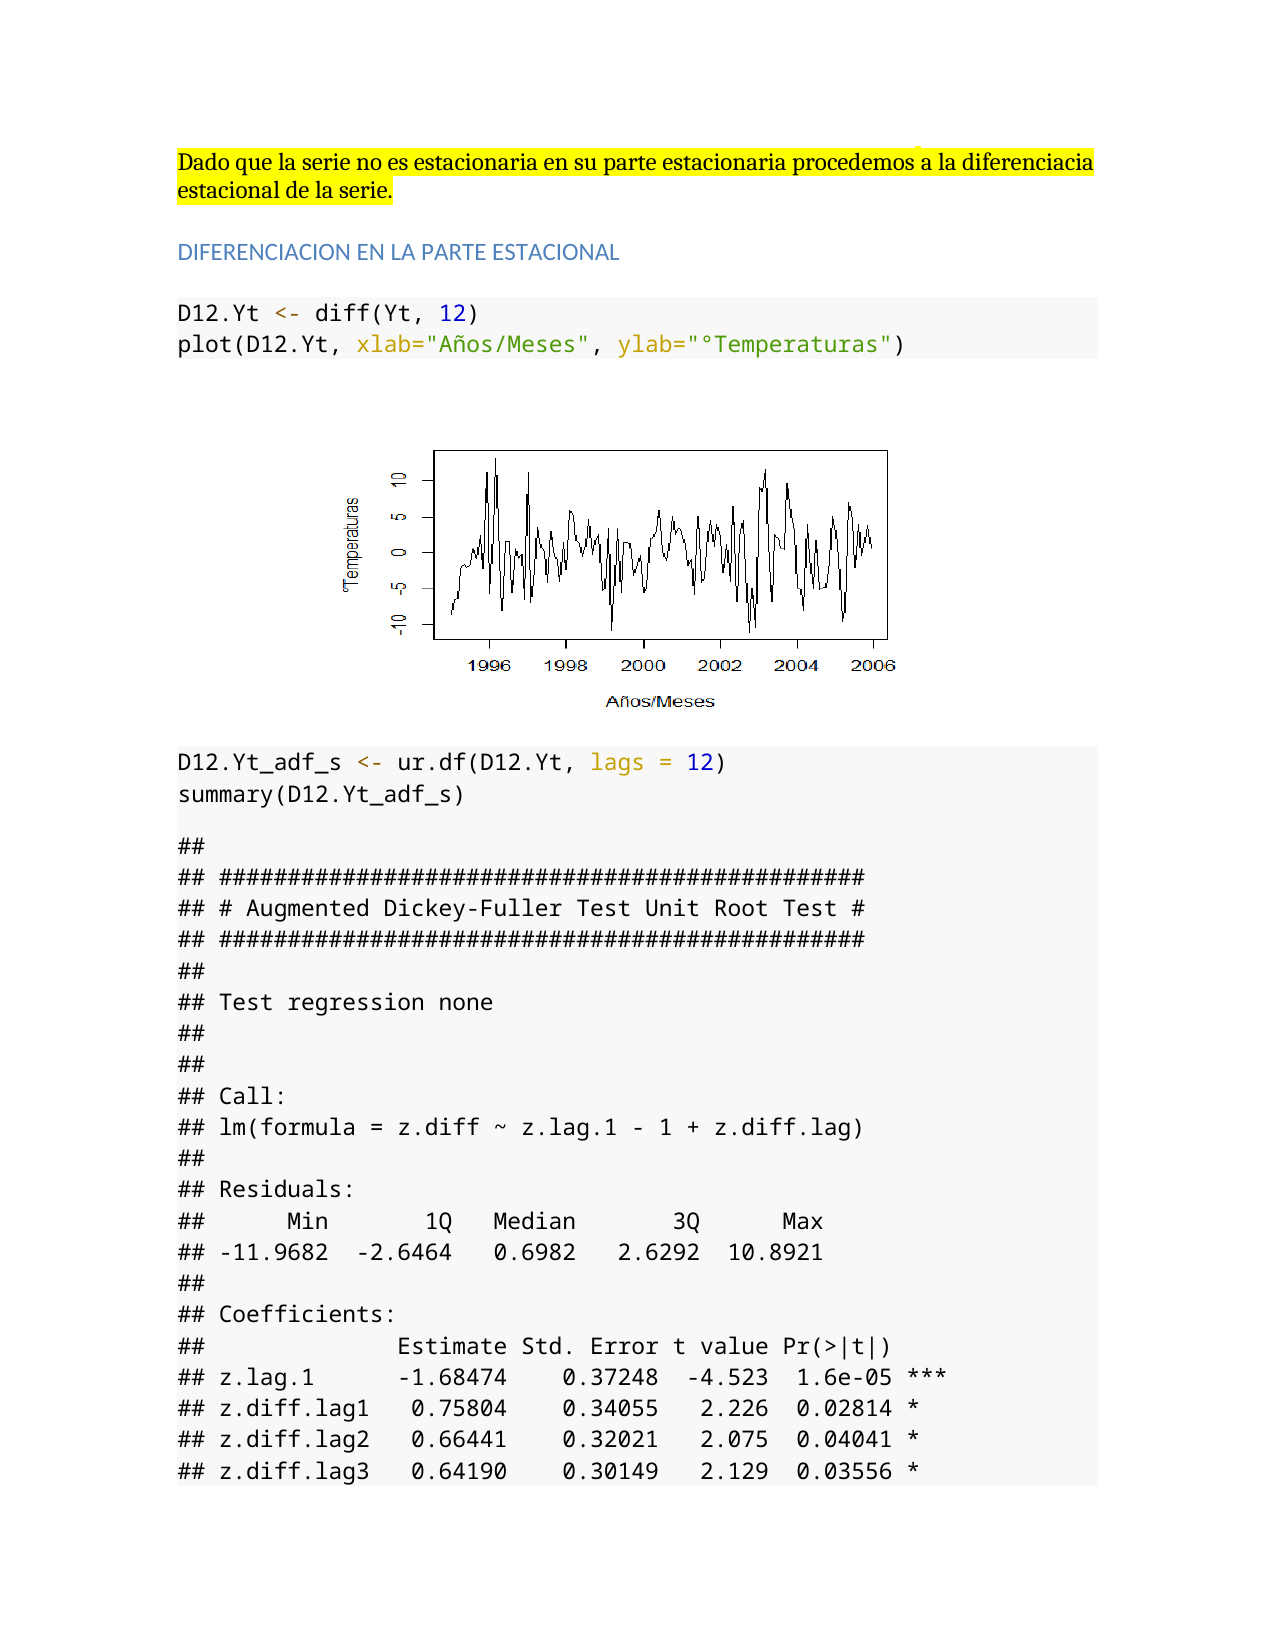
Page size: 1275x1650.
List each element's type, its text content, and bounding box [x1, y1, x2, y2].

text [177, 829, 1098, 1486]
picture [336, 380, 939, 728]
subtitle Dado que la serie no es estacionaria en su parte estacionaria procedemos a la diferenciacia estacional de la serie. DIFERENCIACION EN LA PARTE ESTACIONAL [177, 148, 1098, 297]
text D12.Yt <- diff(Yt, 12) plot(D12.Yt, xlab="Años/Meses", ylab="°Temperaturas") [480, 297, 1098, 359]
text D12.Yt_adf_s <- ur.df(D12.Yt, lags = 12) summary(D12.Yt_adf_s) [177, 746, 1098, 809]
